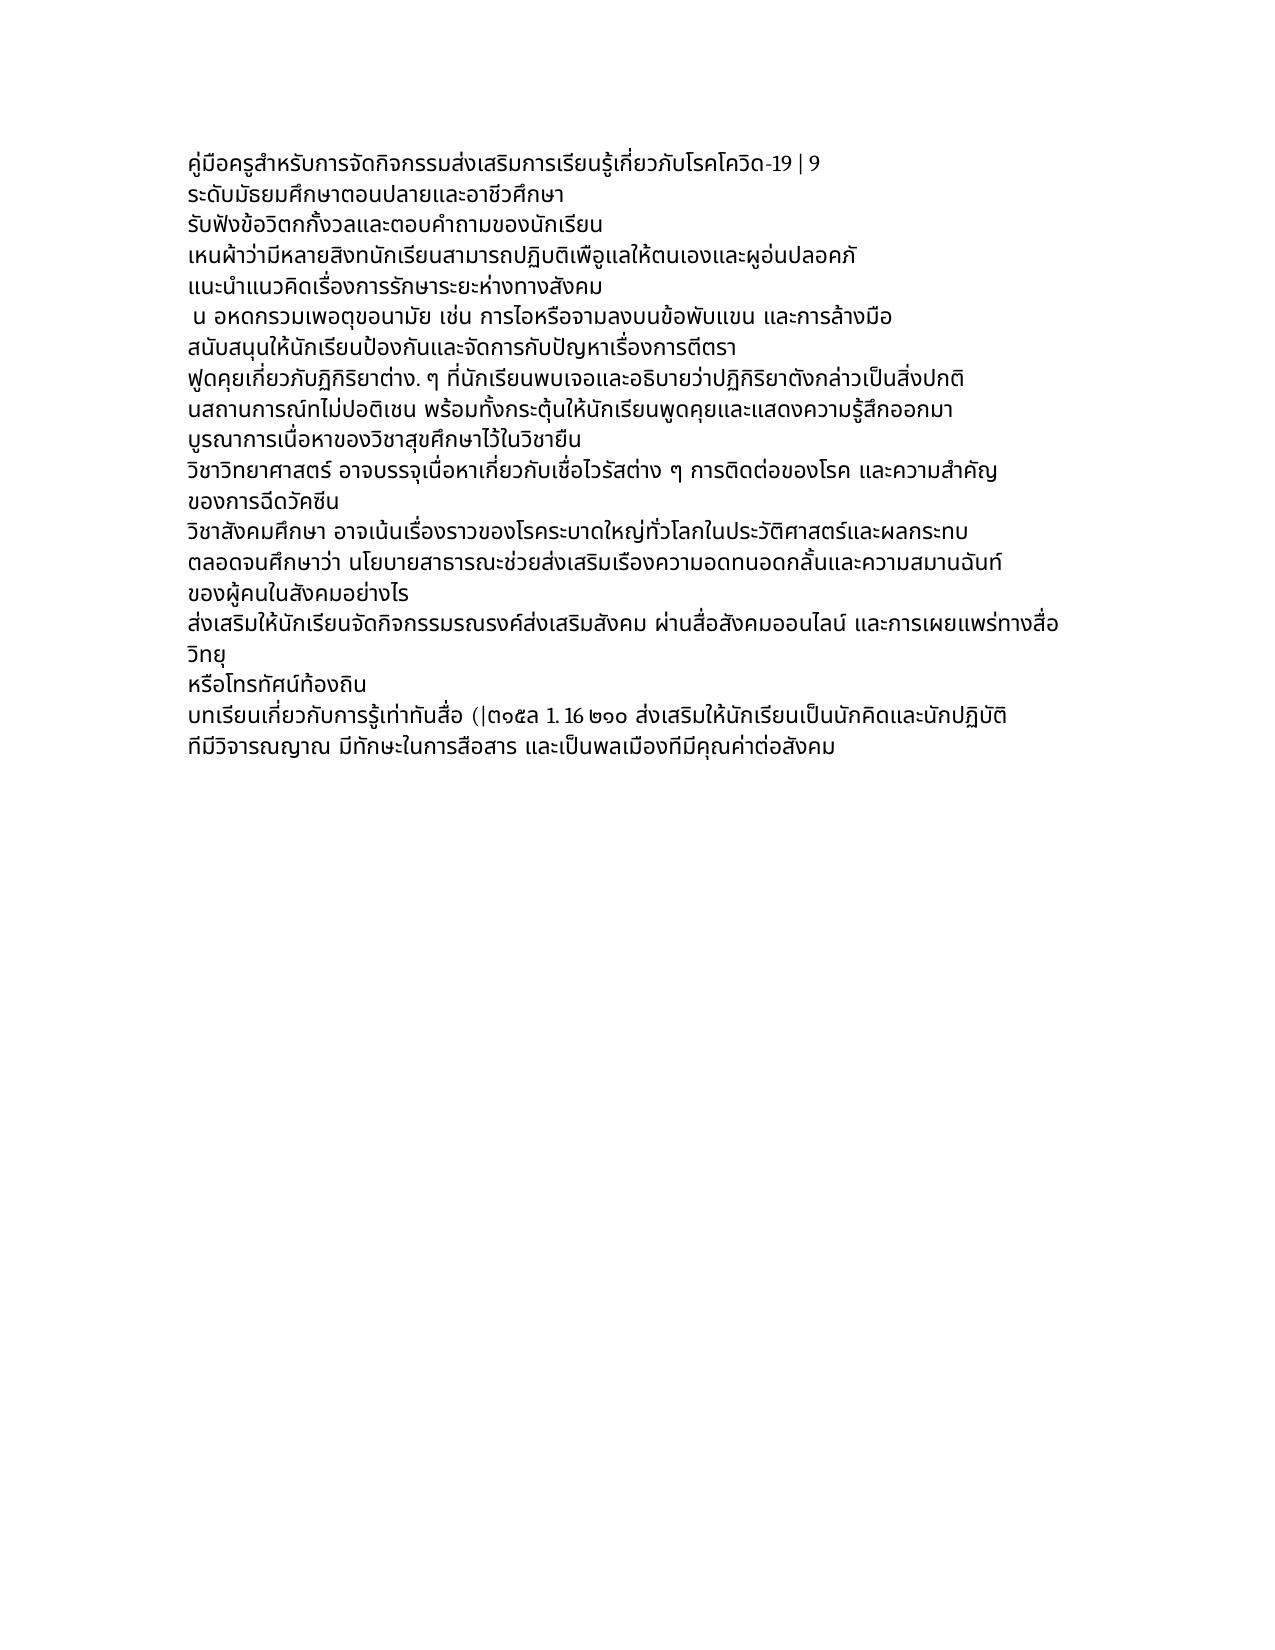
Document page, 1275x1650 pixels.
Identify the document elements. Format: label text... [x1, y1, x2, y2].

text คู่มือครูสําหรับการจัดกิจกรรมส่งเสริมการเรียนรู้เกี่ยวภับโรคโควิด-19 | 9 ระดับมัธยมศึกษาตอนปลายและอาชีวศึกษา รับฟังข้อวิตกกั้งวลและตอบคําถามของนักเรียน เหนผ้าว่ามีหลายสิงทนักเรียนสามารถปฏิบติเพือูแลให้ตนเองและผูอ่นปลอคภั แนะนําแนวคิดเรื่องการรักษาระยะห่างทางสังคม น อหดกรวมเพอตุขอนามัย เช่น การไอหรือจามลงบนข้อพับแขน และการล้างมือ สนับสนุนให้นักเรียนป้องกันและจัดการกับปัญหาเรื่องการตีตรา ฟูดคุยเกี่ยวภับฏิกิริยาต่าง. ๆ ที่นักเรียนพบเจอและอธิบายว่าปฏิกิริยาตังกล่าวเป็นสิ่งปกติ นสถานการณ์ทไม่ปอติเชน พร้อมทั้งกระตุ้นให้นักเรียนพูดคุยและแสดงความรู้สึกออกมา บูรณาการเนื่อหาของวิชาสุขศึกษาไว้ในวิชายืน วิชาวิทยาศาสตร์ อาจบรรจุเนื่อหาเกี่ยวกับเชื่อไวรัสต่าง ๆ การติดต่อของโรค และความสําคัญ ของการฉีดวัคซีน วิชาสังคมศึกษา อาจเน้นเรื่องราวของโรคระบาดใหญ่ทั่วโลกในประวัติศาสตร์และผลกระทบ ตลอดจนศึกษาว่า นโยบายสาธารณะช่วยส่งเสริมเรืองความอดทนอดกลั้นและความสมานฉันท์ ของผู้คนในสังคมอย่างไร ส่งเสริมให้นักเรียนจัดกิจกรรมรณรงค์ส่งเสริมสังคม ผ่านสื่อสังคมออนไลน์ และการเผยแพร่ทางสื่อวิทยุ หรือโทรทัศน์ท้องถิน บทเรียนเกี่ยวกับการรู้เท่าทันสื่อ (|ต๑๕ล 1. 16๒๑๐ ส่งเสริมให้นักเรียนเป็นนักคิดและนักปฏิบัติ ทีมีวิจารณญาณ มีทักษะในการสือสาร และเป็นพลเมืองทีมีคุณค่าต่อสังคม [187, 150, 1087, 790]
